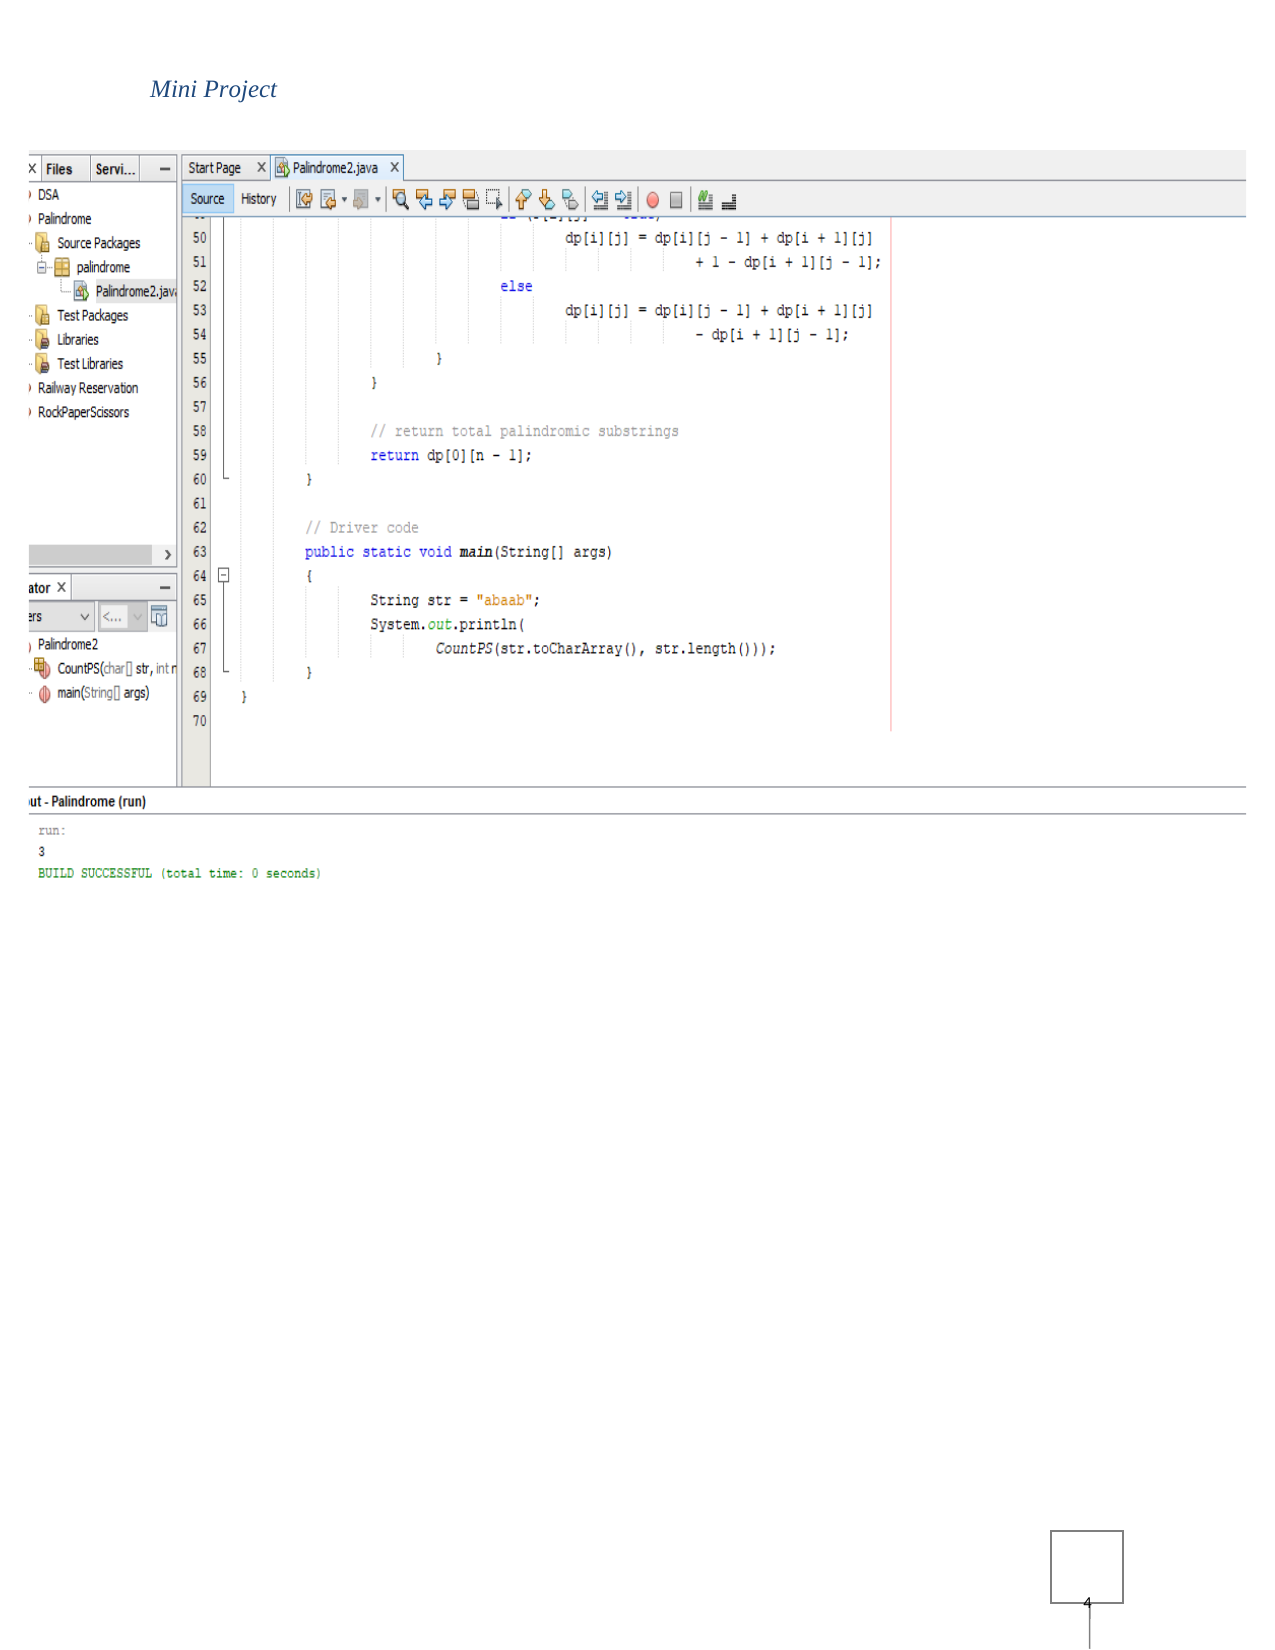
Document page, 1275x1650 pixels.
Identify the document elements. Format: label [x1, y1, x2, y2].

picture [28, 150, 1247, 969]
